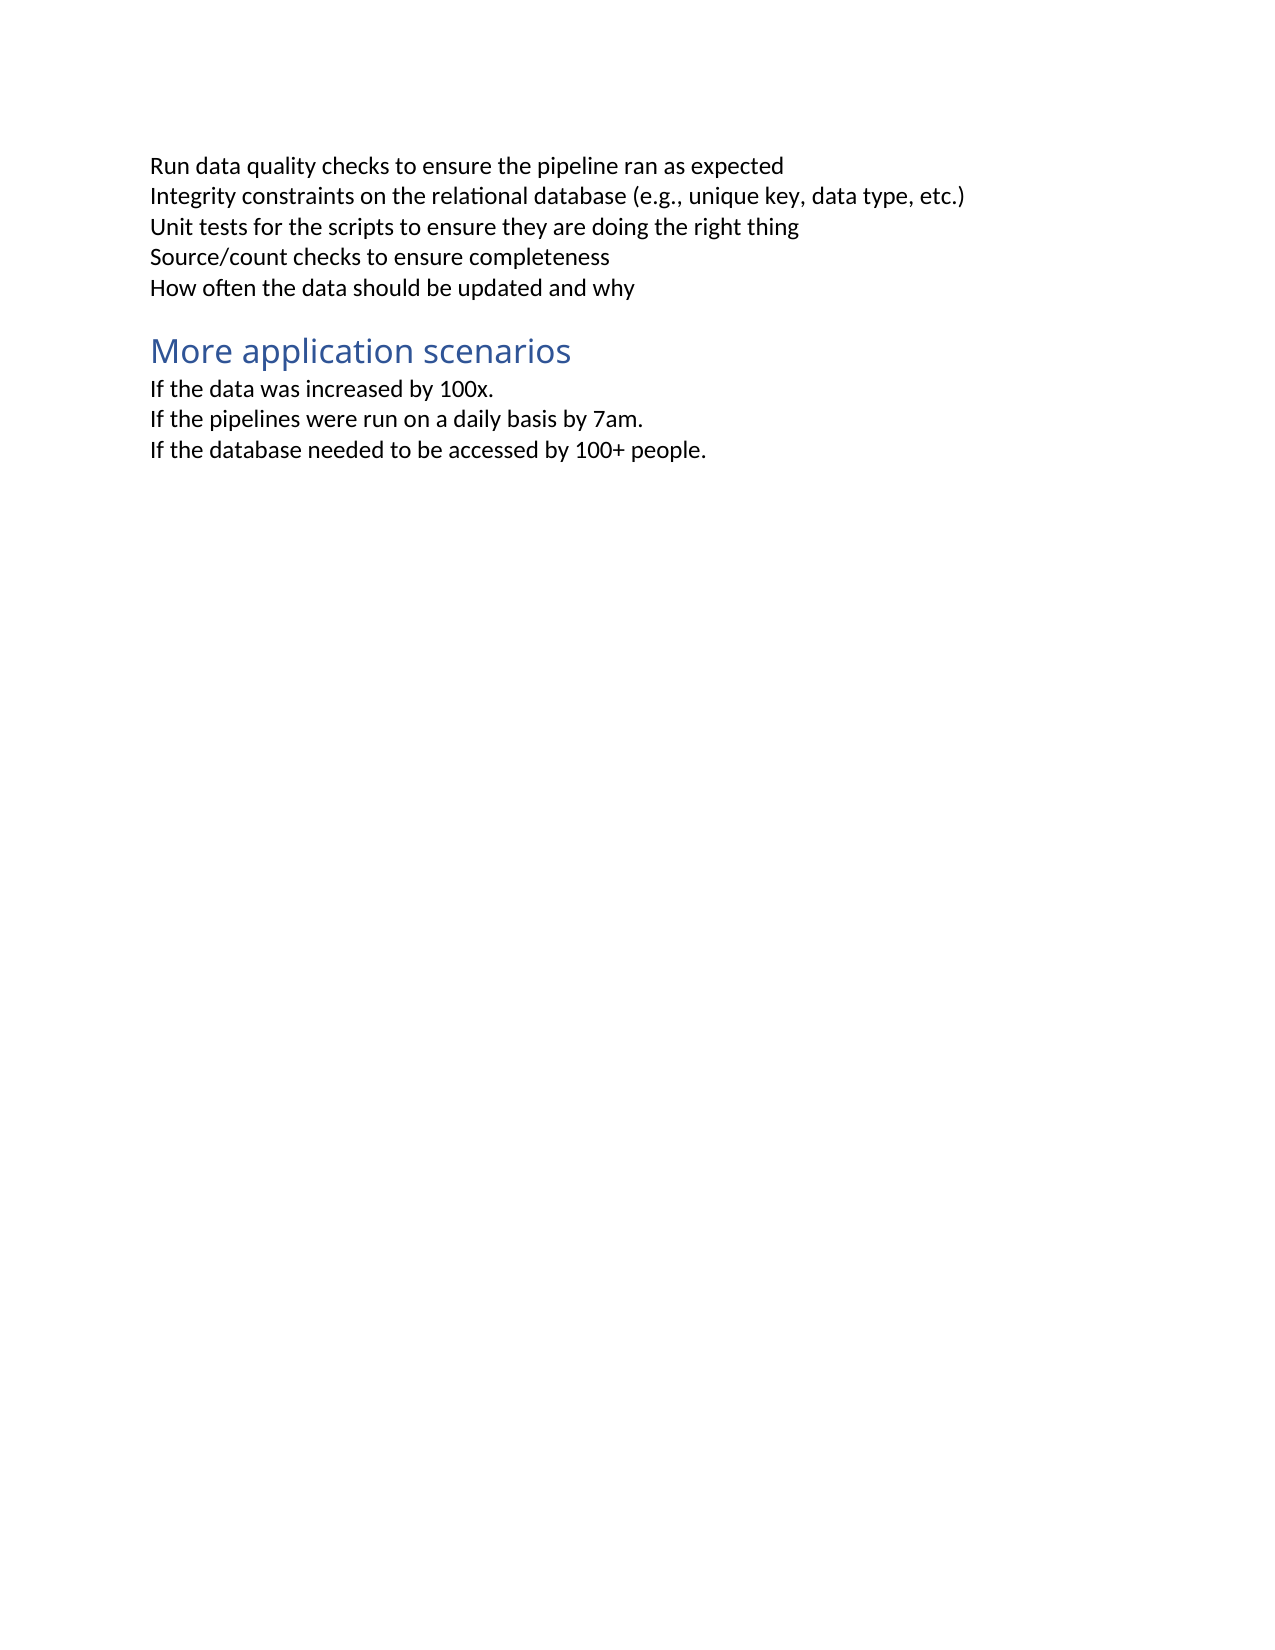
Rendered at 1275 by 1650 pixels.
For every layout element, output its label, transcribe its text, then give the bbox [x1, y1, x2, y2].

subtitle More application scenarios [150, 328, 1125, 373]
text Run data quality checks to ensure the pipeline ran as expected [150, 150, 1125, 181]
text Integrity constraints on the relational database (e.g., unique key, data type, etc.) [150, 181, 1125, 211]
text How often the data should be updated and why [150, 272, 1125, 303]
text Source/count checks to ensure completeness [150, 242, 1125, 272]
text Unit tests for the scripts to ensure they are doing the right thing [150, 211, 1125, 242]
text If the pipelines were run on a daily basis by 7am. [150, 403, 1125, 434]
text If the data was increased by 100x. [150, 373, 1125, 403]
text If the database needed to be accessed by 100+ people. [150, 434, 1125, 464]
